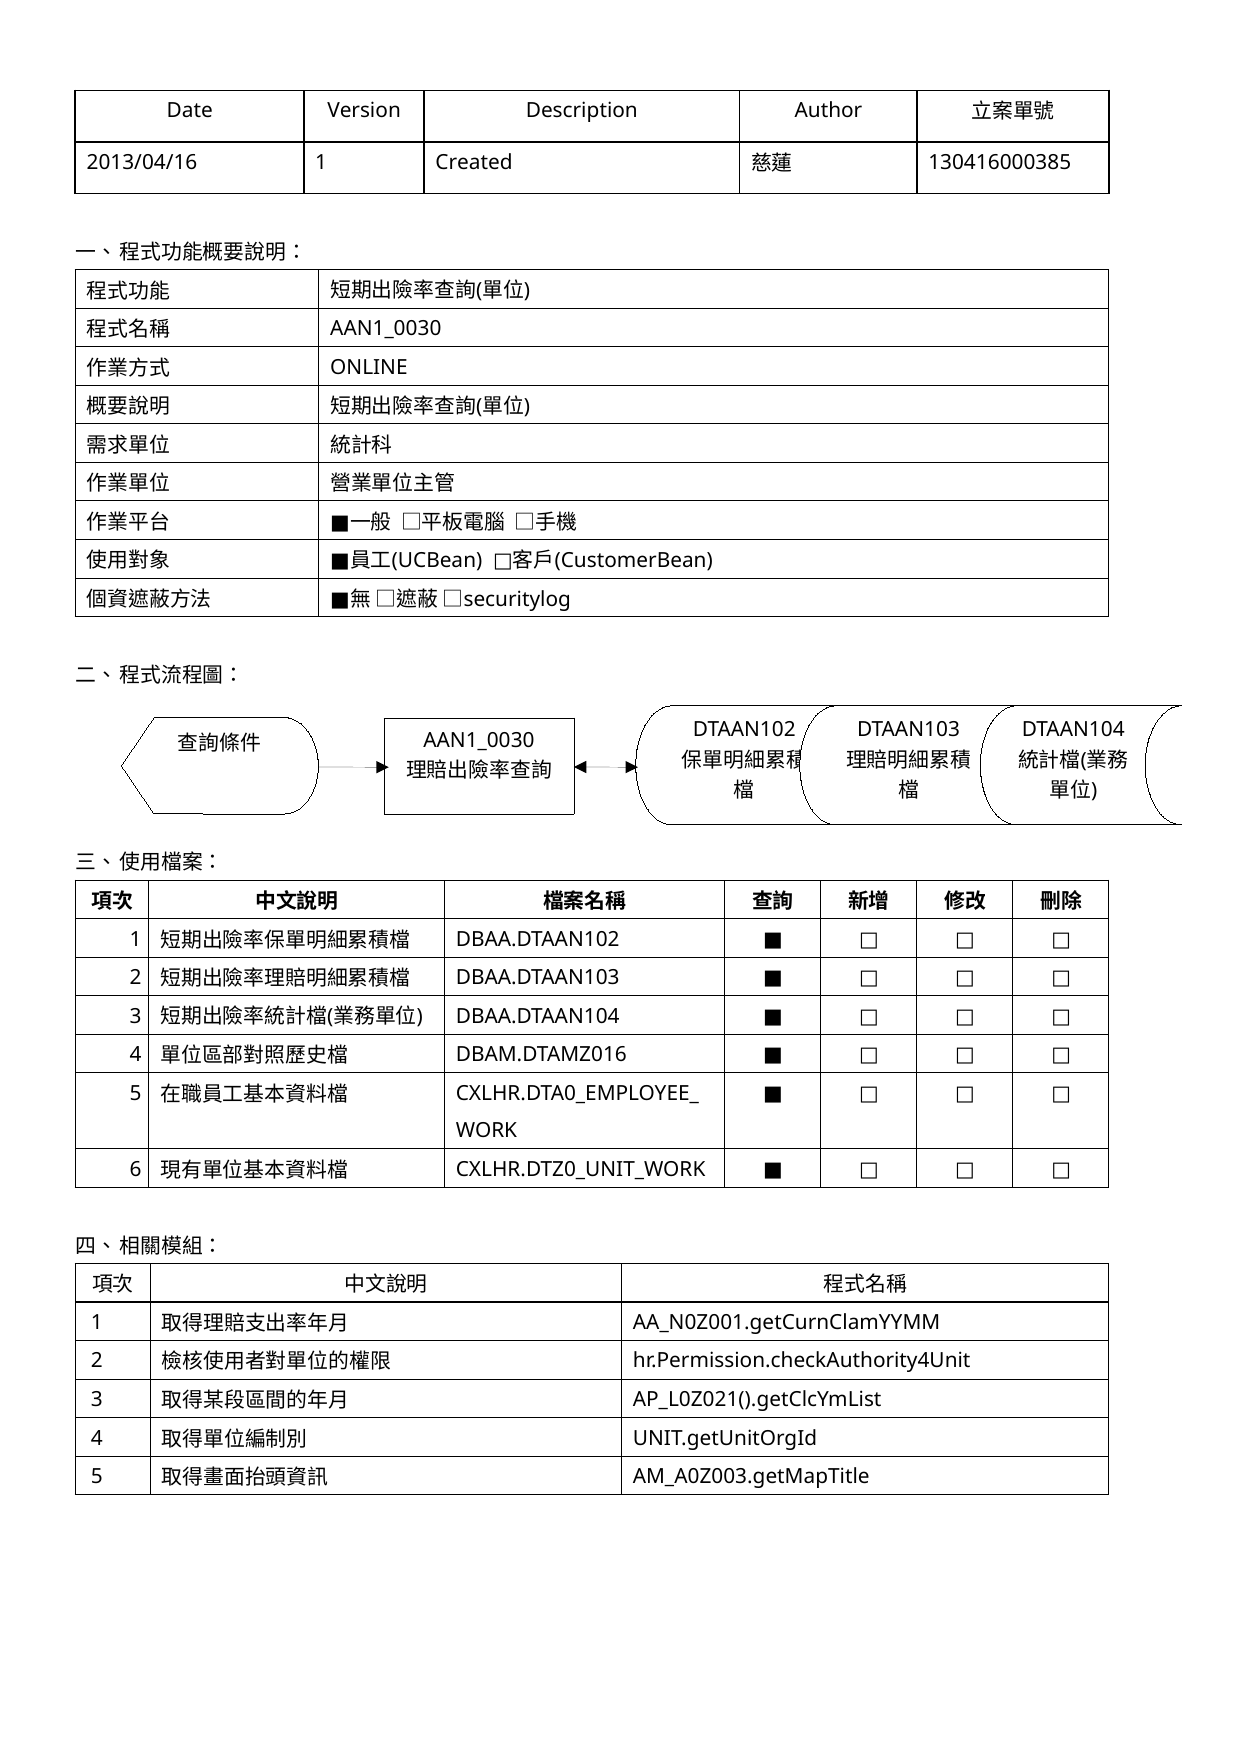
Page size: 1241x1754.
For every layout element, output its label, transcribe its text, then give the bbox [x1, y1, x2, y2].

table_cell 慈蓮 [740, 143, 916, 193]
table_cell ■ [725, 919, 820, 957]
table_cell [76, 996, 148, 1034]
list 程式流程圖： [75, 654, 1165, 692]
table_cell [76, 1073, 148, 1148]
table_cell ONLINE [319, 347, 1108, 385]
table_cell AAN1_0030 [319, 309, 1108, 346]
table_cell Created [425, 143, 739, 193]
table_header 項次 [76, 881, 148, 918]
table_cell AA_N0Z001.getCurnClamYYMM [622, 1303, 1108, 1340]
table_header Description [425, 91, 739, 141]
table_cell ■ [725, 1073, 820, 1148]
table_cell ■無 □遮蔽 □securitylog [319, 579, 1108, 616]
table_cell [76, 1418, 150, 1456]
table_cell 統計科 [319, 424, 1108, 462]
table_cell 在職員工基本資料檔 [149, 1073, 444, 1148]
table_cell [76, 1035, 148, 1072]
table_cell □ [917, 919, 1012, 957]
table_header 中文說明 [149, 881, 444, 918]
table_cell □ [1013, 1035, 1108, 1072]
table_cell AP_L0Z021().getClcYmList [622, 1380, 1108, 1417]
table_cell [76, 1149, 148, 1187]
table_cell ■ [725, 1035, 820, 1072]
table_header 檔案名稱 [445, 881, 724, 918]
table_cell CXLHR.DTZ0_UNIT_WORK [445, 1149, 724, 1187]
table_cell ■ [725, 1149, 820, 1187]
table_cell 短期出險率統計檔(業務單位) [149, 996, 444, 1034]
table_header 中文說明 [151, 1264, 621, 1301]
table_header 修改 [917, 881, 1012, 918]
list 相關模組： [75, 1225, 1165, 1263]
table_cell 需求單位 [76, 424, 318, 462]
table_cell 取得畫面抬頭資訊 [151, 1457, 621, 1494]
table_header 短期出險率查詢(單位) [319, 270, 1108, 308]
table_cell □ [821, 996, 916, 1034]
table_cell 取得單位編制別 [151, 1418, 621, 1456]
table_cell AM_A0Z003.getMapTitle [622, 1457, 1108, 1494]
table_cell □ [821, 1149, 916, 1187]
table_cell DBAM.DTAMZ016 [445, 1035, 724, 1072]
table_header 項次 [76, 1264, 150, 1301]
table_header Date [76, 91, 303, 141]
table_cell □ [917, 958, 1012, 995]
table_cell □ [917, 1035, 1012, 1072]
table_header Version [305, 91, 423, 141]
table_cell UNIT.getUnitOrgId [622, 1418, 1108, 1456]
table_cell 程式名稱 [76, 309, 318, 346]
table_cell ■員工(UCBean) □客戶(CustomerBean) [319, 540, 1108, 577]
table_header 刪除 [1013, 881, 1108, 918]
table_cell 短期出險率保單明細累積檔 [149, 919, 444, 957]
table_cell 作業單位 [76, 463, 318, 500]
table_cell 取得理賠支出率年月 [151, 1303, 621, 1340]
table_cell □ [821, 919, 916, 957]
table_cell □ [917, 1149, 1012, 1187]
table_cell [76, 1457, 150, 1494]
table_cell ■ [725, 958, 820, 995]
table_cell hr.Permission.checkAuthority4Unit [622, 1341, 1108, 1378]
table_header Author [740, 91, 916, 141]
table_header 立案單號 [918, 91, 1108, 141]
list 程式功能概要說明： [75, 232, 1165, 269]
table_cell □ [821, 958, 916, 995]
table_cell [76, 1380, 150, 1417]
table_cell 檢核使用者對單位的權限 [151, 1341, 621, 1378]
table_cell □ [917, 996, 1012, 1034]
table_cell □ [1013, 958, 1108, 995]
table_cell 作業方式 [76, 347, 318, 385]
table_cell 1 [305, 143, 423, 193]
table_cell □ [1013, 1149, 1108, 1187]
table_cell 使用對象 [76, 540, 318, 577]
table_cell 現有單位基本資料檔 [149, 1149, 444, 1187]
table_header 查詢 [725, 881, 820, 918]
table_cell DBAA.DTAAN104 [445, 996, 724, 1034]
table_cell 短期出險率查詢(單位) [319, 386, 1108, 423]
table_cell ■一般 □平板電腦 □手機 [319, 501, 1108, 539]
table_cell [76, 1303, 150, 1340]
table_cell □ [917, 1073, 1012, 1148]
table_cell [76, 919, 148, 957]
table_header 程式名稱 [622, 1264, 1108, 1301]
list 使用檔案： [75, 842, 1165, 879]
table_header 程式功能 [76, 270, 318, 308]
table_cell □ [1013, 1073, 1108, 1148]
table_cell [76, 1341, 150, 1378]
table_cell □ [1013, 919, 1108, 957]
table_cell CXLHR.DTA0_EMPLOYEE_WORK [445, 1073, 724, 1148]
table_cell 取得某段區間的年月 [151, 1380, 621, 1417]
table_cell [76, 958, 148, 995]
table_cell ■ [725, 996, 820, 1034]
table_cell □ [821, 1035, 916, 1072]
table_cell 130416000385 [918, 143, 1108, 193]
table_cell 個資遮蔽方法 [76, 579, 318, 616]
table_cell DBAA.DTAAN103 [445, 958, 724, 995]
table_cell 短期出險率理賠明細累積檔 [149, 958, 444, 995]
table_cell 營業單位主管 [319, 463, 1108, 500]
table_cell 單位區部對照歷史檔 [149, 1035, 444, 1072]
table_cell 作業平台 [76, 501, 318, 539]
table_cell □ [821, 1073, 916, 1148]
table_cell DBAA.DTAAN102 [445, 919, 724, 957]
table_cell 概要說明 [76, 386, 318, 423]
table_header 新增 [821, 881, 916, 918]
table_cell 2013/04/16 [76, 143, 303, 193]
table_cell □ [1013, 996, 1108, 1034]
